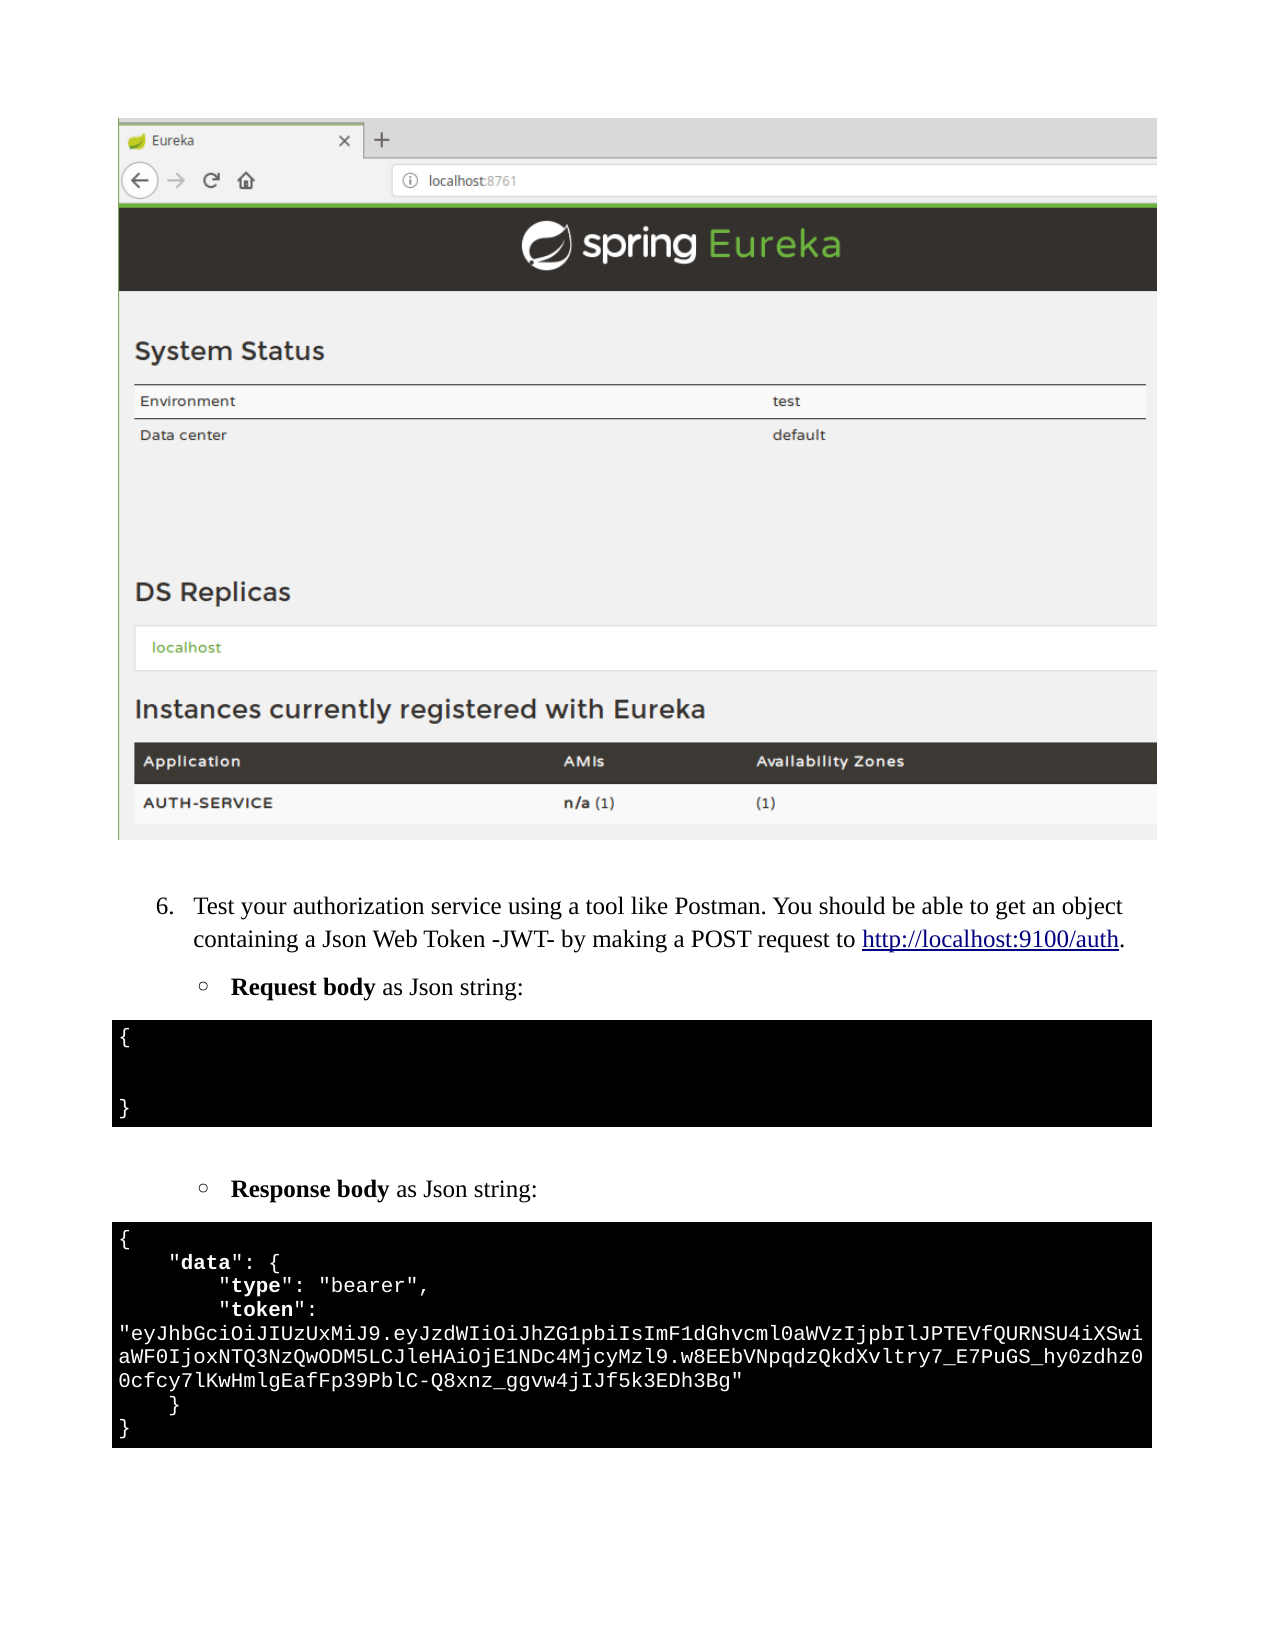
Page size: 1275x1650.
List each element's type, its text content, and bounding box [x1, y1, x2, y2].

table_header { "username": "admin", "password": "123456" } [113, 1021, 1151, 1126]
list Request body as Json string: [193, 972, 1157, 1001]
list Test your authorization service using a tool like Postman. You should be able to get an object containing a Json Web Token -JWT- by making a POST request to http://localhost:9100/auth. [156, 891, 1157, 953]
list Response body as Json string: [193, 1174, 1157, 1203]
table_header { "data": { "type": "bearer", "token": "eyJhbGciOiJIUzUxMiJ9.eyJzdWIiOiJhZG1pbiIsImF1dGhvcml0aWVzIjpbIlJPTEVfQURNSU4iXSwiaWF0IjoxNTQ3NzQwODM5LCJleHAiOjE1NDc4MjcyMzl9.w8EEbVNpqdzQkdXvltry7_E7PuGS_hy0zdhz00cfcy7lKwHmlgEafFp39PblC-Q8xnz_ggvw4jIJf5k3EDh3Bg" } } [113, 1223, 1151, 1447]
picture [118, 118, 1157, 840]
